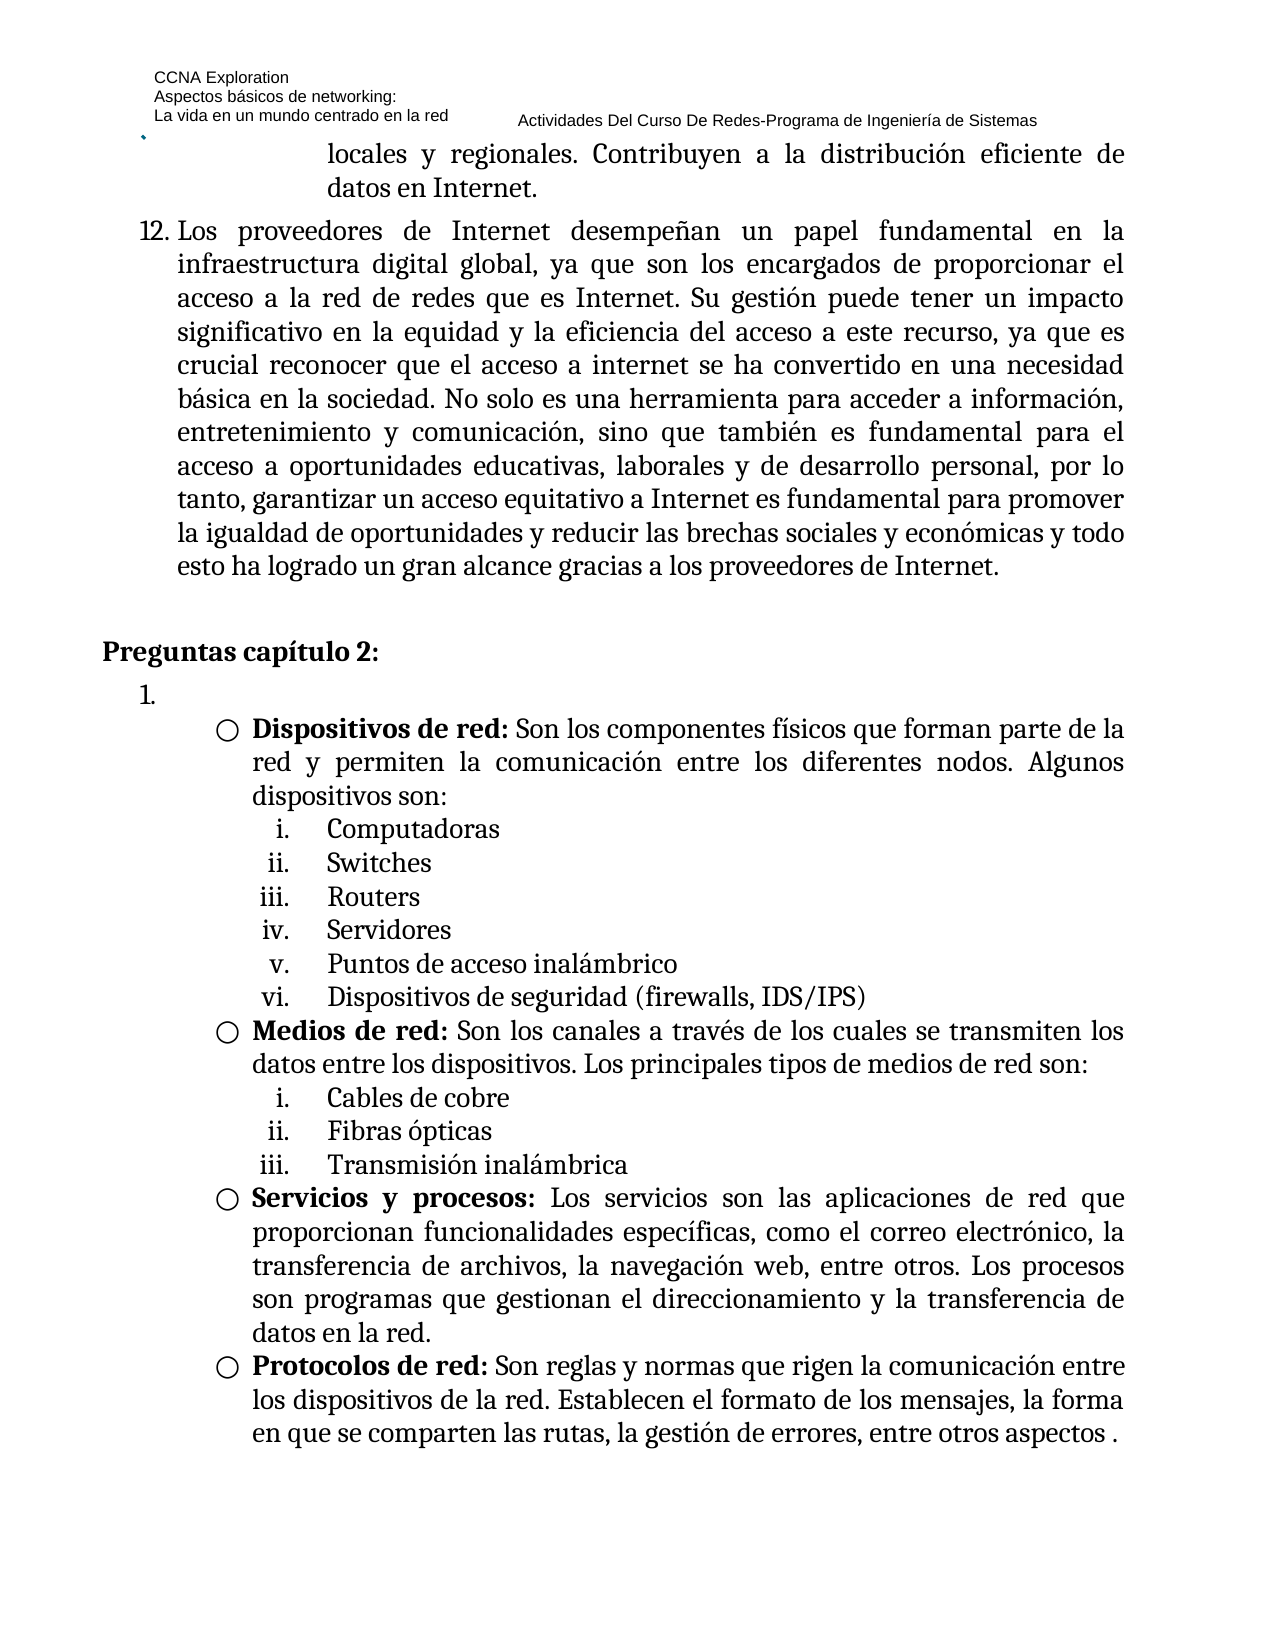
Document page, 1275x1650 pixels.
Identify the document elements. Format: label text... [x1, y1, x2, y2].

list Dispositivos de seguridad (firewalls, IDS/IPS) [289, 980, 1126, 1014]
list Medios de red: Son los canales a través de los cuales se transmiten los datos entre los dispositivos. Los principales tipos de medios de red son: [214, 1014, 1126, 1081]
list Protocolos de red: Son reglas y normas que rigen la comunicación entre los dispositivos de la red. Establecen el formato de los mensajes, la forma en que se comparten las rutas, la gestión de errores, entre otros aspectos . [214, 1349, 1126, 1450]
list Puntos de acceso inalámbrico [289, 947, 1126, 980]
list Los proveedores de Internet desempeñan un papel fundamental en la infraestructura digital global, ya que son los encargados de proporcionar el acceso a la red de redes que es Internet. Su gestión puede tener un impacto significativo en la equidad y la eficiencia del acceso a este recurso, ya que es crucial reconocer que el acceso a internet se ha convertido en una necesidad básica en la sociedad. No solo es una herramienta para acceder a información, entretenimiento y comunicación, sino que también es fundamental para el acceso a oportunidades educativas, laborales y de desarrollo personal, por lo tanto, garantizar un acceso equitativo a Internet es fundamental para promover la igualdad de oportunidades y reducir las brechas sociales y económicas y todo esto ha logrado un gran alcance gracias a los proveedores de Internet. [139, 214, 1126, 583]
list Routers [289, 880, 1126, 913]
list Transmisión inalámbrica [289, 1148, 1126, 1182]
list Fibras ópticas [289, 1114, 1126, 1148]
list Cables de cobre [289, 1081, 1126, 1114]
list Servidores [289, 913, 1126, 947]
list Computadoras [289, 813, 1126, 846]
list Dispositivos de red: Son los componentes físicos que forman parte de la red y permiten la comunicación entre los diferentes nodos. Algunos dispositivos son: [214, 712, 1126, 813]
text Preguntas capítulo 2: [102, 636, 1126, 669]
list Switches [289, 846, 1126, 880]
list Servicios y procesos: Los servicios son las aplicaciones de red que proporcionan funcionalidades específicas, como el correo electrónico, la transferencia de archivos, la navegación web, entre otros. Los procesos son programas que gestionan el direccionamiento y la transferencia de datos en la red. [214, 1182, 1126, 1349]
